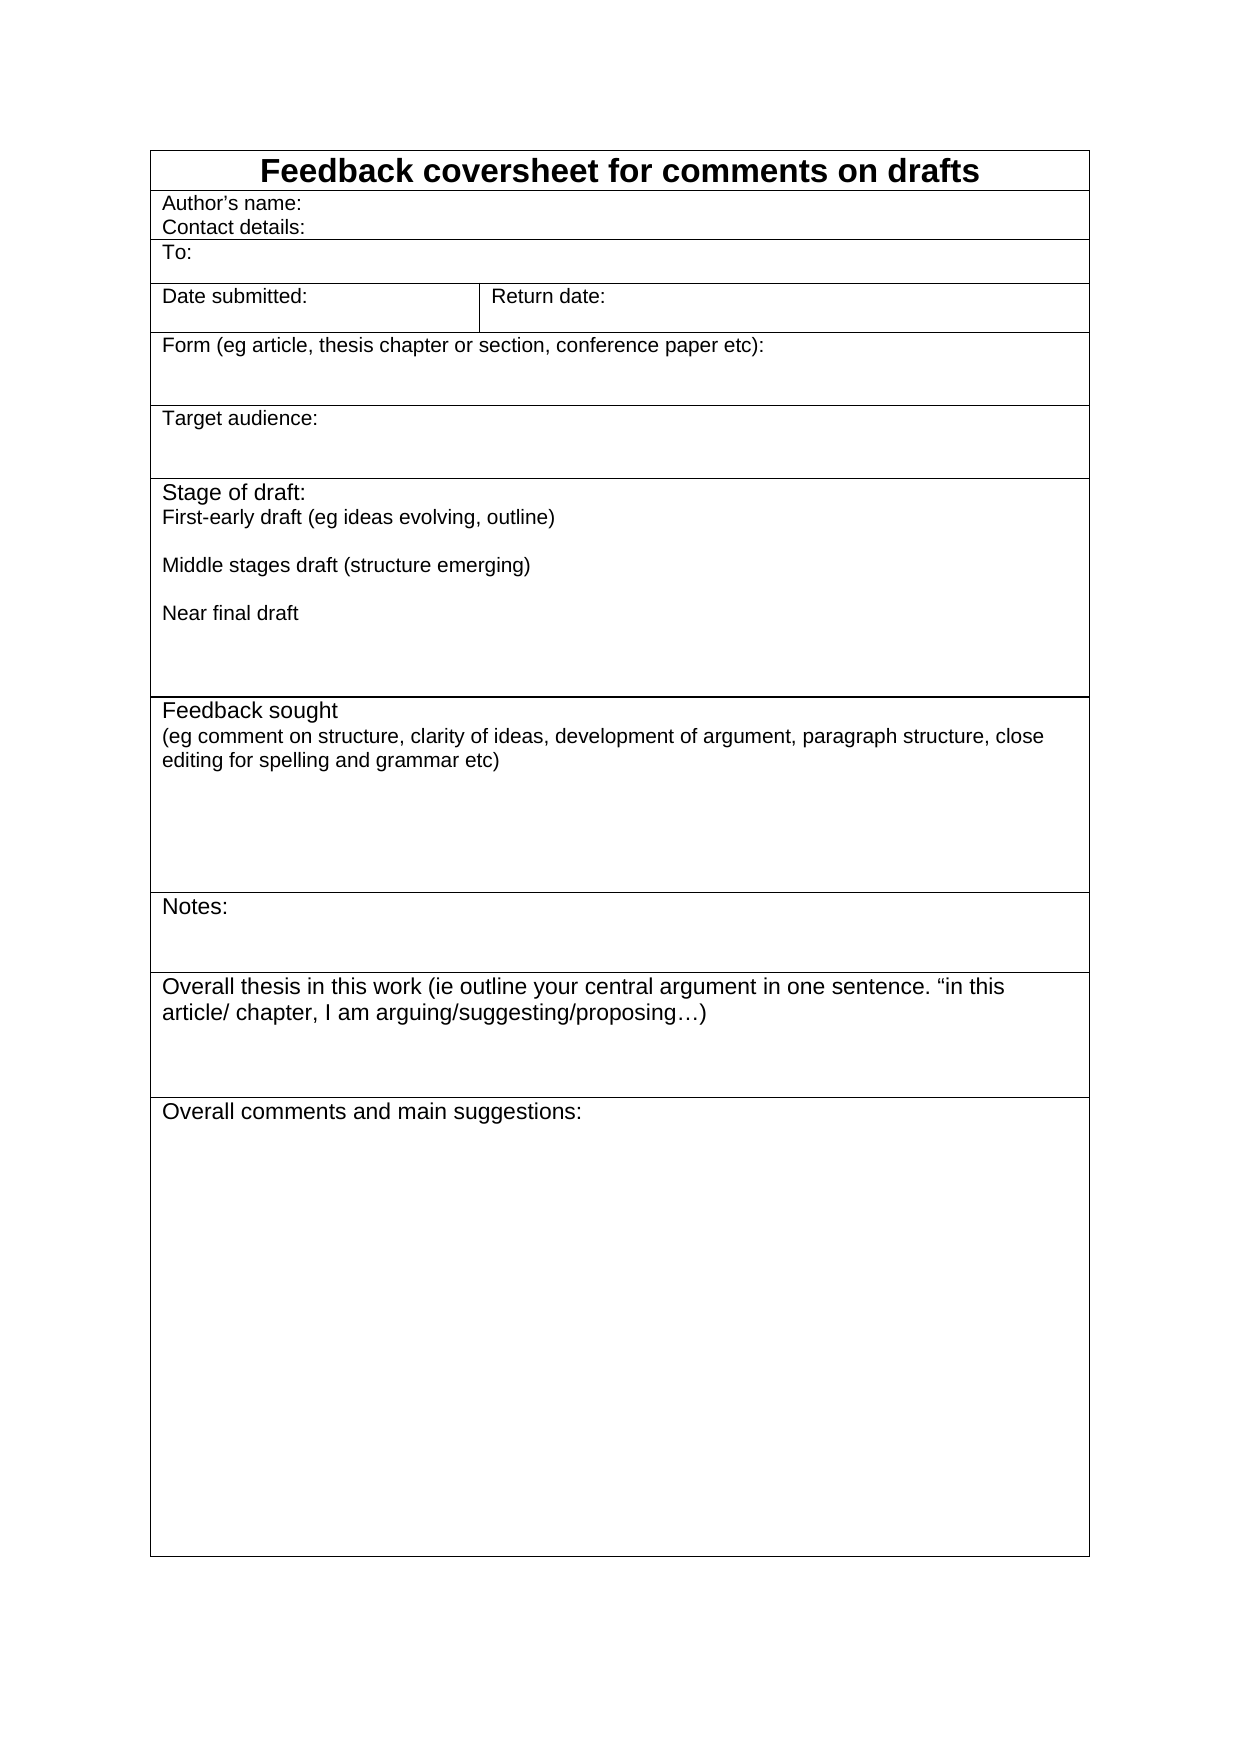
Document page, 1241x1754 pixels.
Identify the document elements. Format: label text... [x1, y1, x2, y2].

table_cell Form (eg article, thesis chapter or section, conference paper etc): [151, 333, 1089, 404]
table_cell Stage of draft: First-early draft (eg ideas evolving, outline) Middle stages draft (structure emerging) Near final draft [151, 479, 1089, 696]
table_cell Notes: [151, 893, 1089, 972]
table_cell Overall thesis in this work (ie outline your central argument in one sentence. “in this article/ chapter, I am arguing/suggesting/proposing…) [151, 973, 1089, 1097]
table_cell Feedback sought (eg comment on structure, clarity of ideas, development of argument, paragraph structure, close editing for spelling and grammar etc) [151, 698, 1089, 892]
table_cell To: [151, 240, 1089, 283]
table_cell Author’s name: Contact details: [151, 191, 1089, 238]
table_header Feedback coversheet for comments on drafts [151, 151, 1089, 189]
table_cell Overall comments and main suggestions: [151, 1098, 1089, 1556]
table_cell Return date: [480, 284, 1089, 332]
table_cell Date submitted: [151, 284, 479, 332]
table_cell Target audience: [151, 406, 1089, 477]
